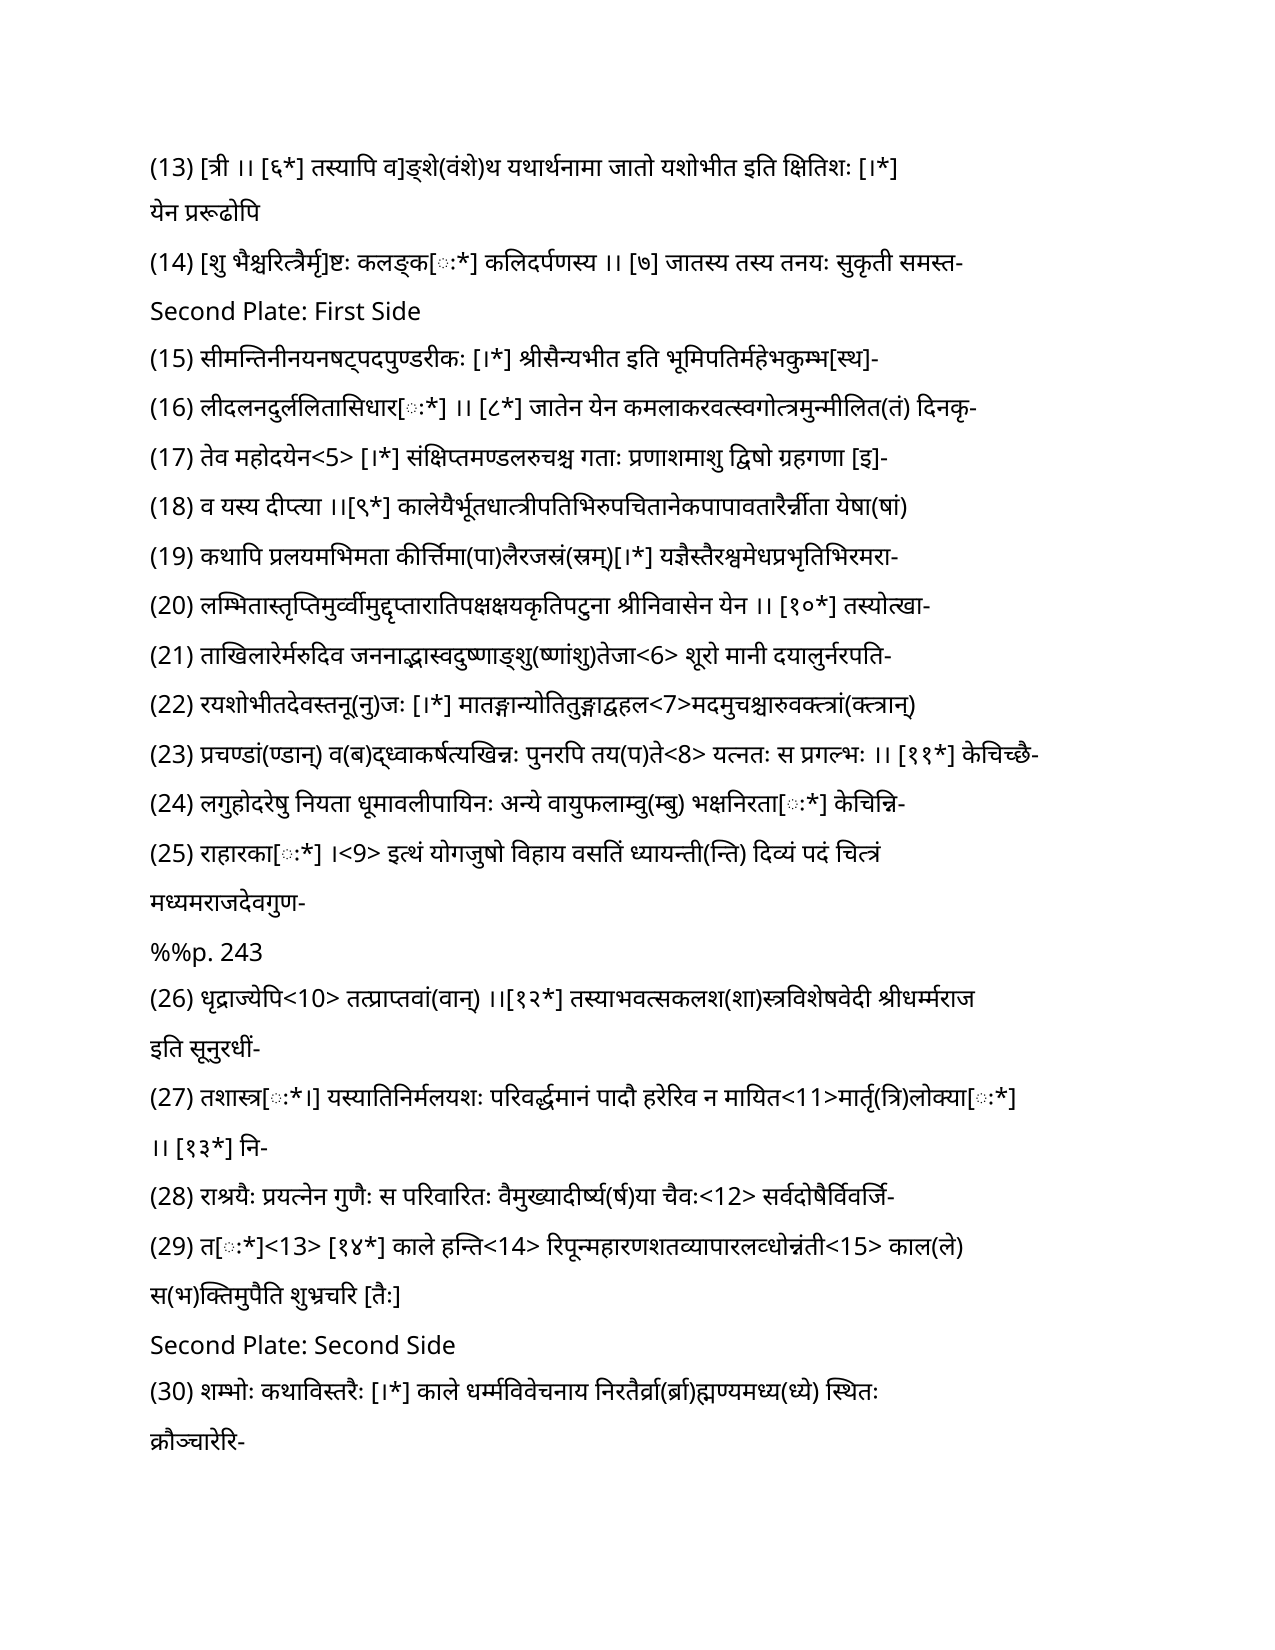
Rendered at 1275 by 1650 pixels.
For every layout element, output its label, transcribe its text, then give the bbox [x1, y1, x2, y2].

text इति सूनुरधीं- [150, 1030, 1125, 1067]
text येन प्ररूढोपि [150, 199, 1125, 232]
text (25) राहारका[ः*] ।<9> इत्थं योगजुषो विहाय वसतिं ध्यायन्ती(न्ति) दिव्यं पदं चित्त्रं [150, 835, 1125, 872]
text (14) [शु भैश्चरित्त्रैर्मृ]ष्टः कलङ्क[ः*] कलिदर्पणस्य ।। [७] जातस्य तस्य तनयः सुकृती समस्त- [150, 244, 1125, 282]
text मध्यमराजदेवगुण- [150, 885, 1125, 922]
text स(भ)क्तिमुपैति शुभ्रचरि [तैः] [150, 1278, 1125, 1315]
text (19) कथापि प्रलयमभिमता कीर्त्तिमा(पा)लैरजस्रं(स्रम्)[।*] यज्ञैस्तैरश्वमेधप्रभृतिभिरमरा- [150, 538, 1125, 576]
text Second Plate: First Side [150, 294, 1125, 328]
text (29) त[ः*]<13> [१४*] काले हन्ति<14> रिपून्महारणशतव्यापारलव्धोन्नंती<15> काल(ले) [150, 1228, 1125, 1265]
text (13) [त्री ।। [६*] तस्यापि व]ङ्शे(वंशे)थ यथार्थनामा जातो यशोभीत इति क्षितिशः [।*] [150, 150, 1125, 187]
text (22) रयशोभीतदेवस्तनू(नु)जः [।*] मातङ्गान्योतितुङ्गाद्वहल<7>मदमुचश्चारुवक्त्त्रां(क्त्त्रान्) [150, 687, 1125, 724]
text (26) धृद्राज्येपि<10> तत्प्राप्तवां(वान्) ।।[१२*] तस्याभवत्सकलश(शा)स्त्रविशेषवेदी श्रीधर्म्मराज [150, 981, 1125, 1018]
text (30) शम्भोः कथाविस्तरैः [।*] काले धर्म्मविवेचनाय निरतैर्व्रा(र्ब्रा)ह्मण्यमध्य(ध्ये) स्थितः [150, 1374, 1125, 1411]
text (15) सीमन्तिनीनयनषट्पदपुण्डरीकः [।*] श्रीसैन्यभीत इति भूमिपतिर्महेभकुम्भ[स्थ]- [150, 341, 1125, 378]
text क्रौञ्चारेरि- [150, 1423, 1125, 1460]
text %%p. 243 [150, 934, 1125, 968]
text (21) ताखिलारेर्मरुदिव जननाद्भास्वदुष्णाङ्शु(ष्णांशु)तेजा<6> शूरो मानी दयालुर्नरपति- [150, 637, 1125, 674]
text (18) व यस्य दीप्त्या ।।[९*] कालेयैर्भूतधात्त्रीपतिभिरुपचितानेकपापावतारैर्न्नीता येषा(षां) [150, 489, 1125, 526]
text Second Plate: Second Side [150, 1327, 1125, 1361]
text (27) तशास्त्र[ः*।] यस्यातिनिर्मलयशः परिवर्द्धमानं पादौ हरेरिव न मायित<11>मार्तृ(त्रि)लोक्या[ः*] [150, 1080, 1125, 1117]
text (16) लीदलनदुर्ललितासिधार[ः*] ।। [८*] जातेन येन कमलाकरवत्स्वगोत्त्रमुन्मीलित(तं) दिनकृ- [150, 390, 1125, 427]
text ।। [१३*] नि- [150, 1129, 1125, 1166]
text (24) लगुहोदरेषु नियता धूमावलीपायिनः अन्ये वायुफलाम्वु(म्बु) भक्षनिरता[ः*] केचिन्नि- [150, 786, 1125, 823]
text (28) राश्रयैः प्रयत्नेन गुणैः स परिवारितः वैमुख्यादीर्ष्य(र्ष)या चैवः<12> सर्वदोषैर्विवर्जि- [150, 1179, 1125, 1216]
text (23) प्रचण्डां(ण्डान्) व(ब)द्ध्वाकर्षत्यखिन्नः पुनरपि तय(प)ते<8> यत्नतः स प्रगल्भः ।। [११*] केचिच्छै- [150, 736, 1125, 773]
text (20) लम्भितास्तृप्तिमुर्व्वीमुद्दृप्तारातिपक्षक्षयकृतिपटुना श्रीनिवासेन येन ।। [१०*] तस्योत्खा- [150, 588, 1125, 625]
text (17) तेव महोदयेन<5> [।*] संक्षिप्तमण्डलरुचश्च गताः प्रणाशमाशु द्विषो ग्रहगणा [इ]- [150, 439, 1125, 477]
